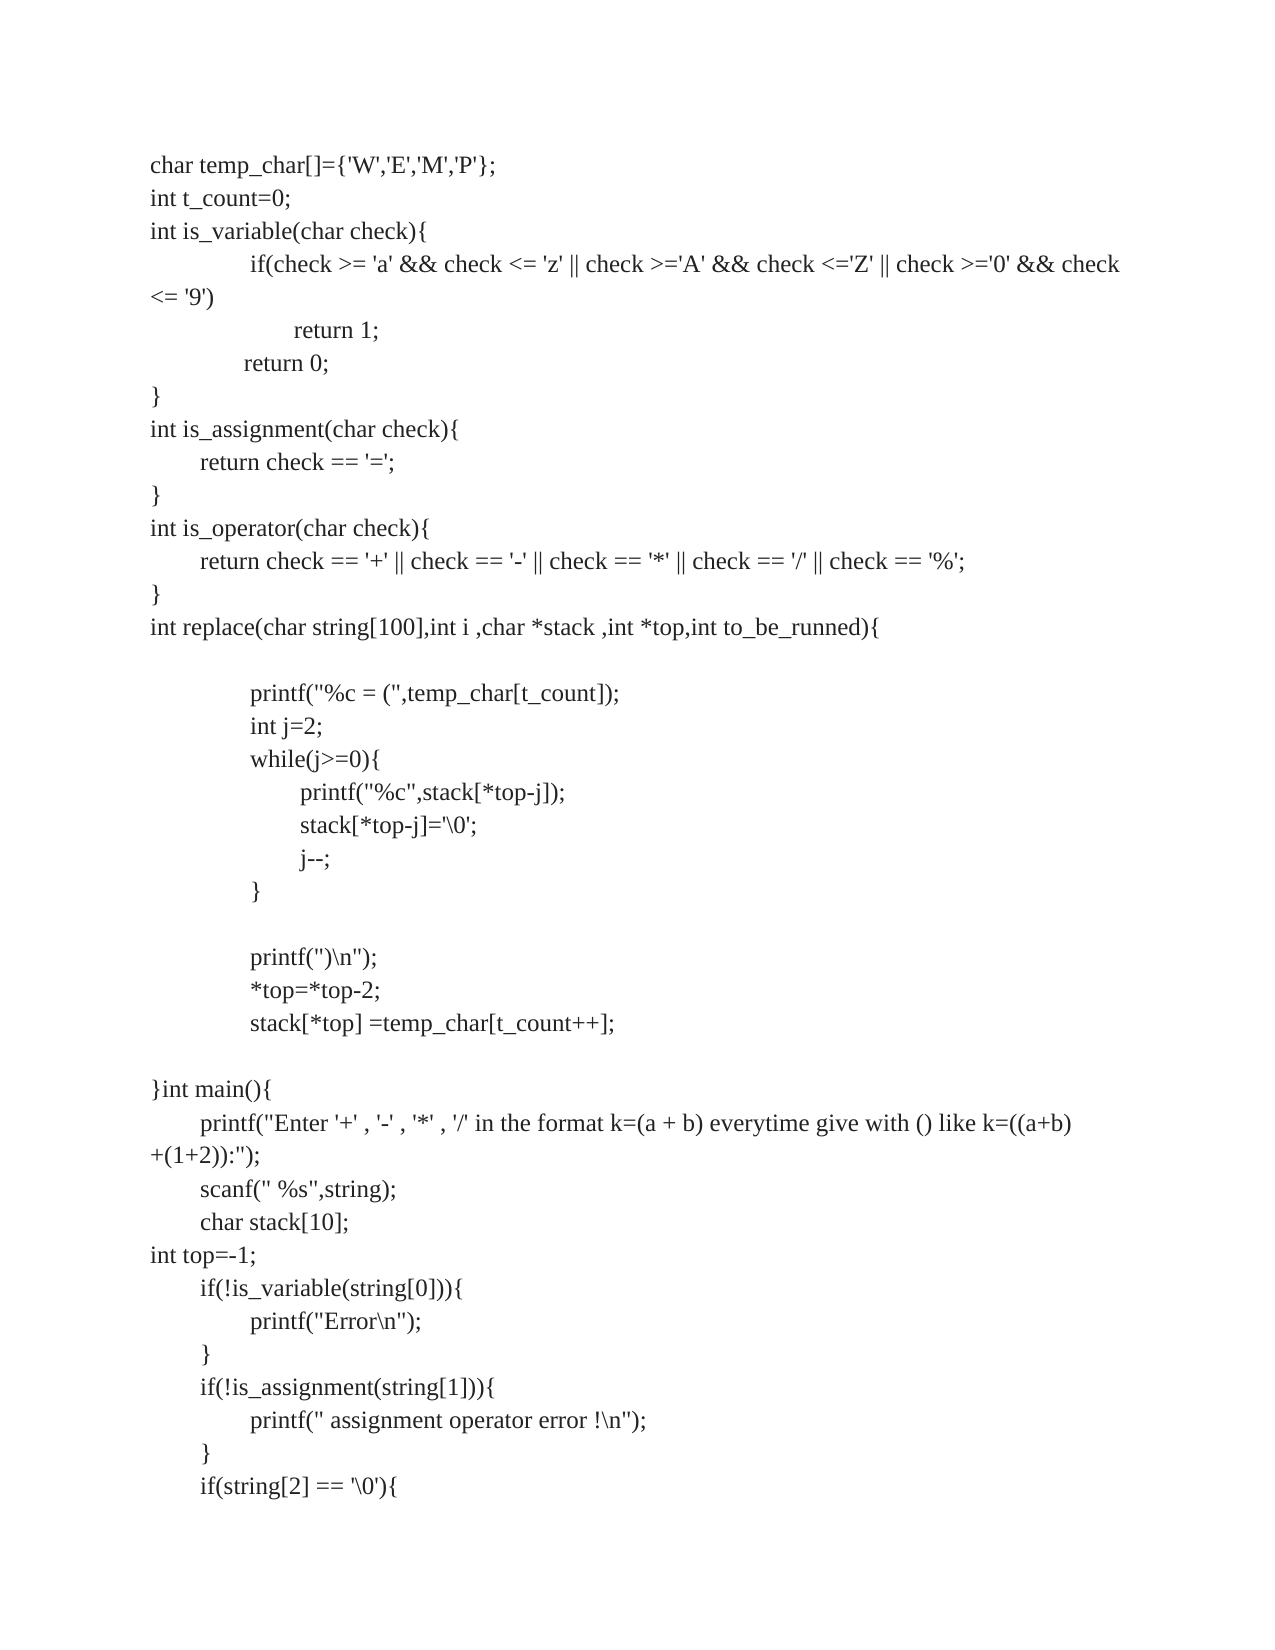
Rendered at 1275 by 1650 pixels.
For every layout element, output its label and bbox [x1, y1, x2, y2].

text [150, 150, 1125, 1499]
